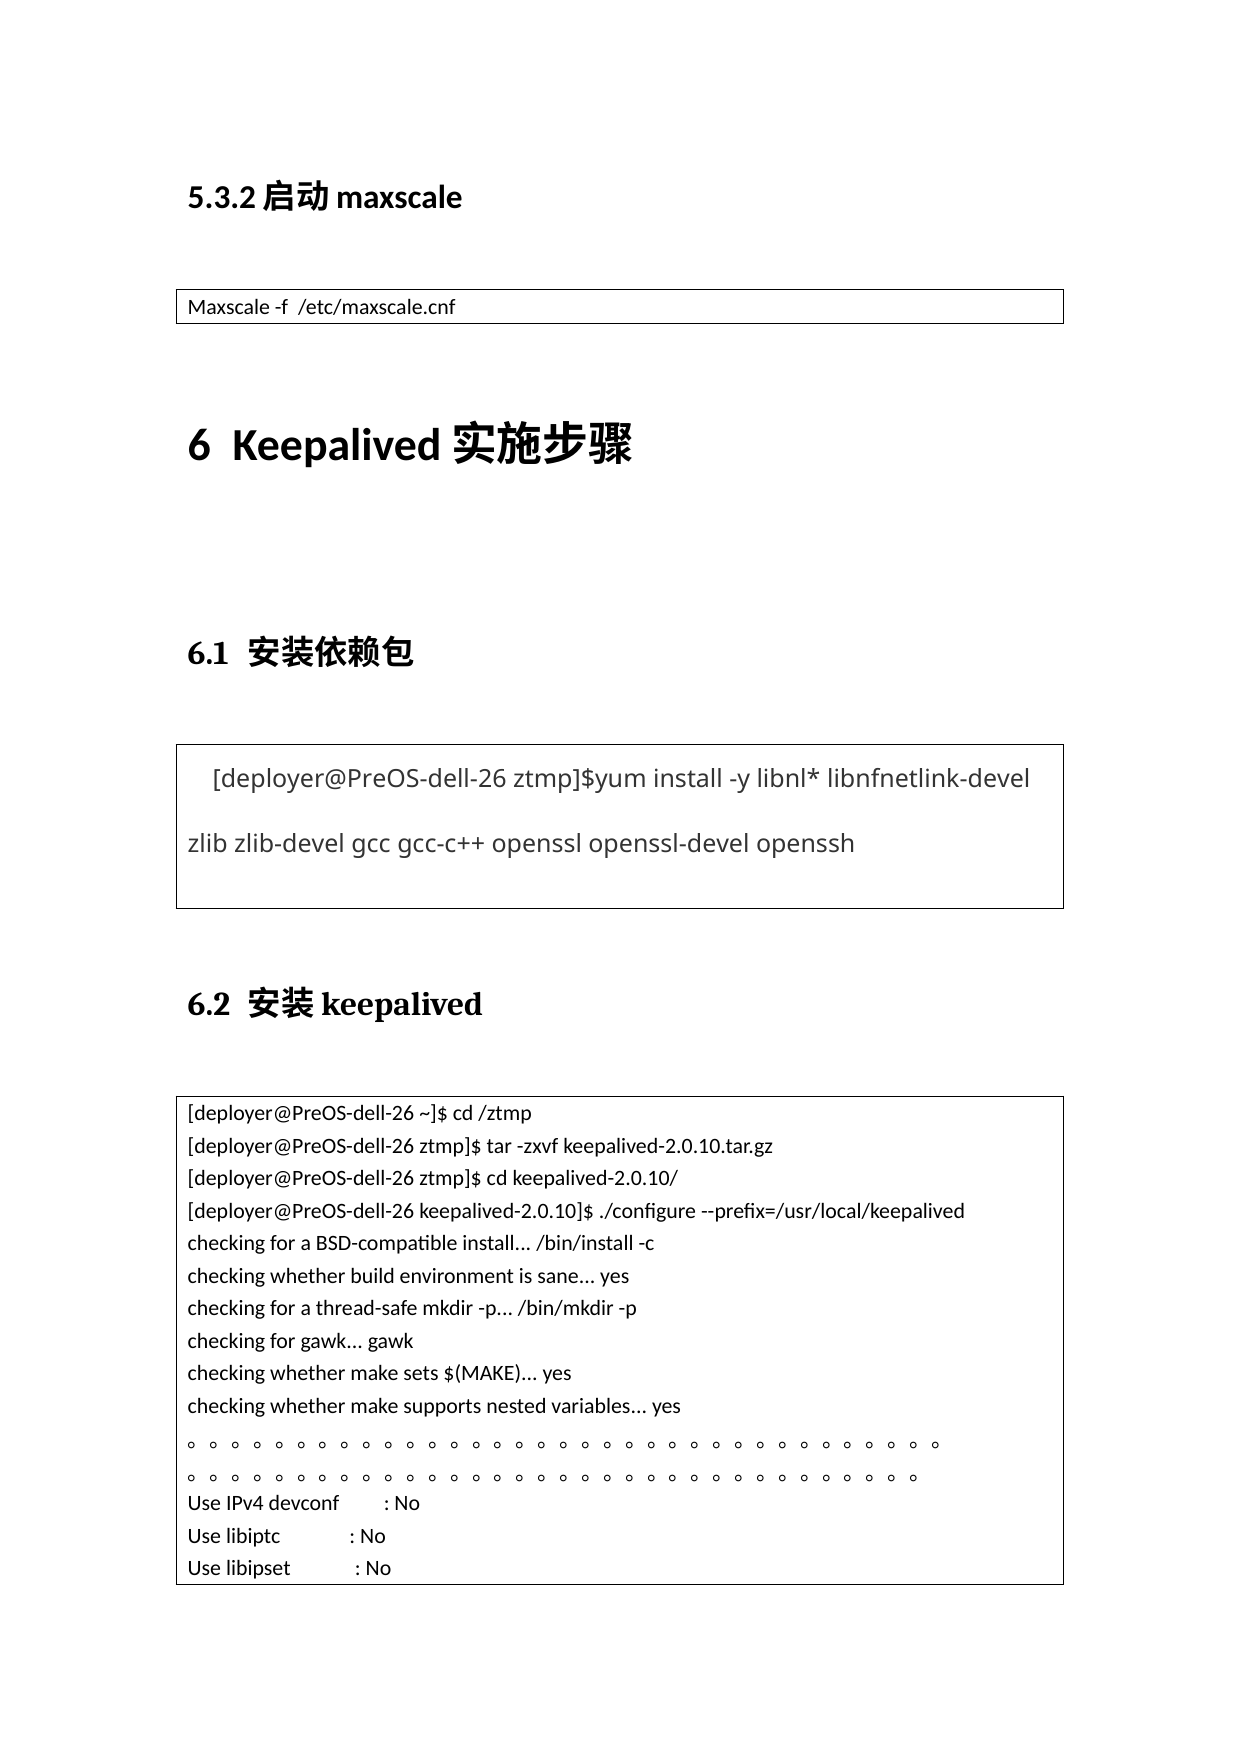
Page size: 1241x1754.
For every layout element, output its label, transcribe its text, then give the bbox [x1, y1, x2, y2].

table_header Maxscale -f /etc/maxscale.cnf [177, 290, 1063, 323]
subtitle Keepalived实施步骤 [187, 392, 1053, 489]
subtitle 启动maxscale [187, 162, 1053, 227]
subtitle 安装keepalived [187, 968, 1053, 1033]
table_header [177, 1097, 1063, 1584]
table_header [deployer@PreOS-dell-26 ztmp]$yum install -y libnl* libnfnetlink-devel zlib zlib-devel gcc gcc-c++ openssl openssl-devel openssh [177, 745, 1063, 908]
subtitle 安装依赖包 [187, 617, 1053, 682]
